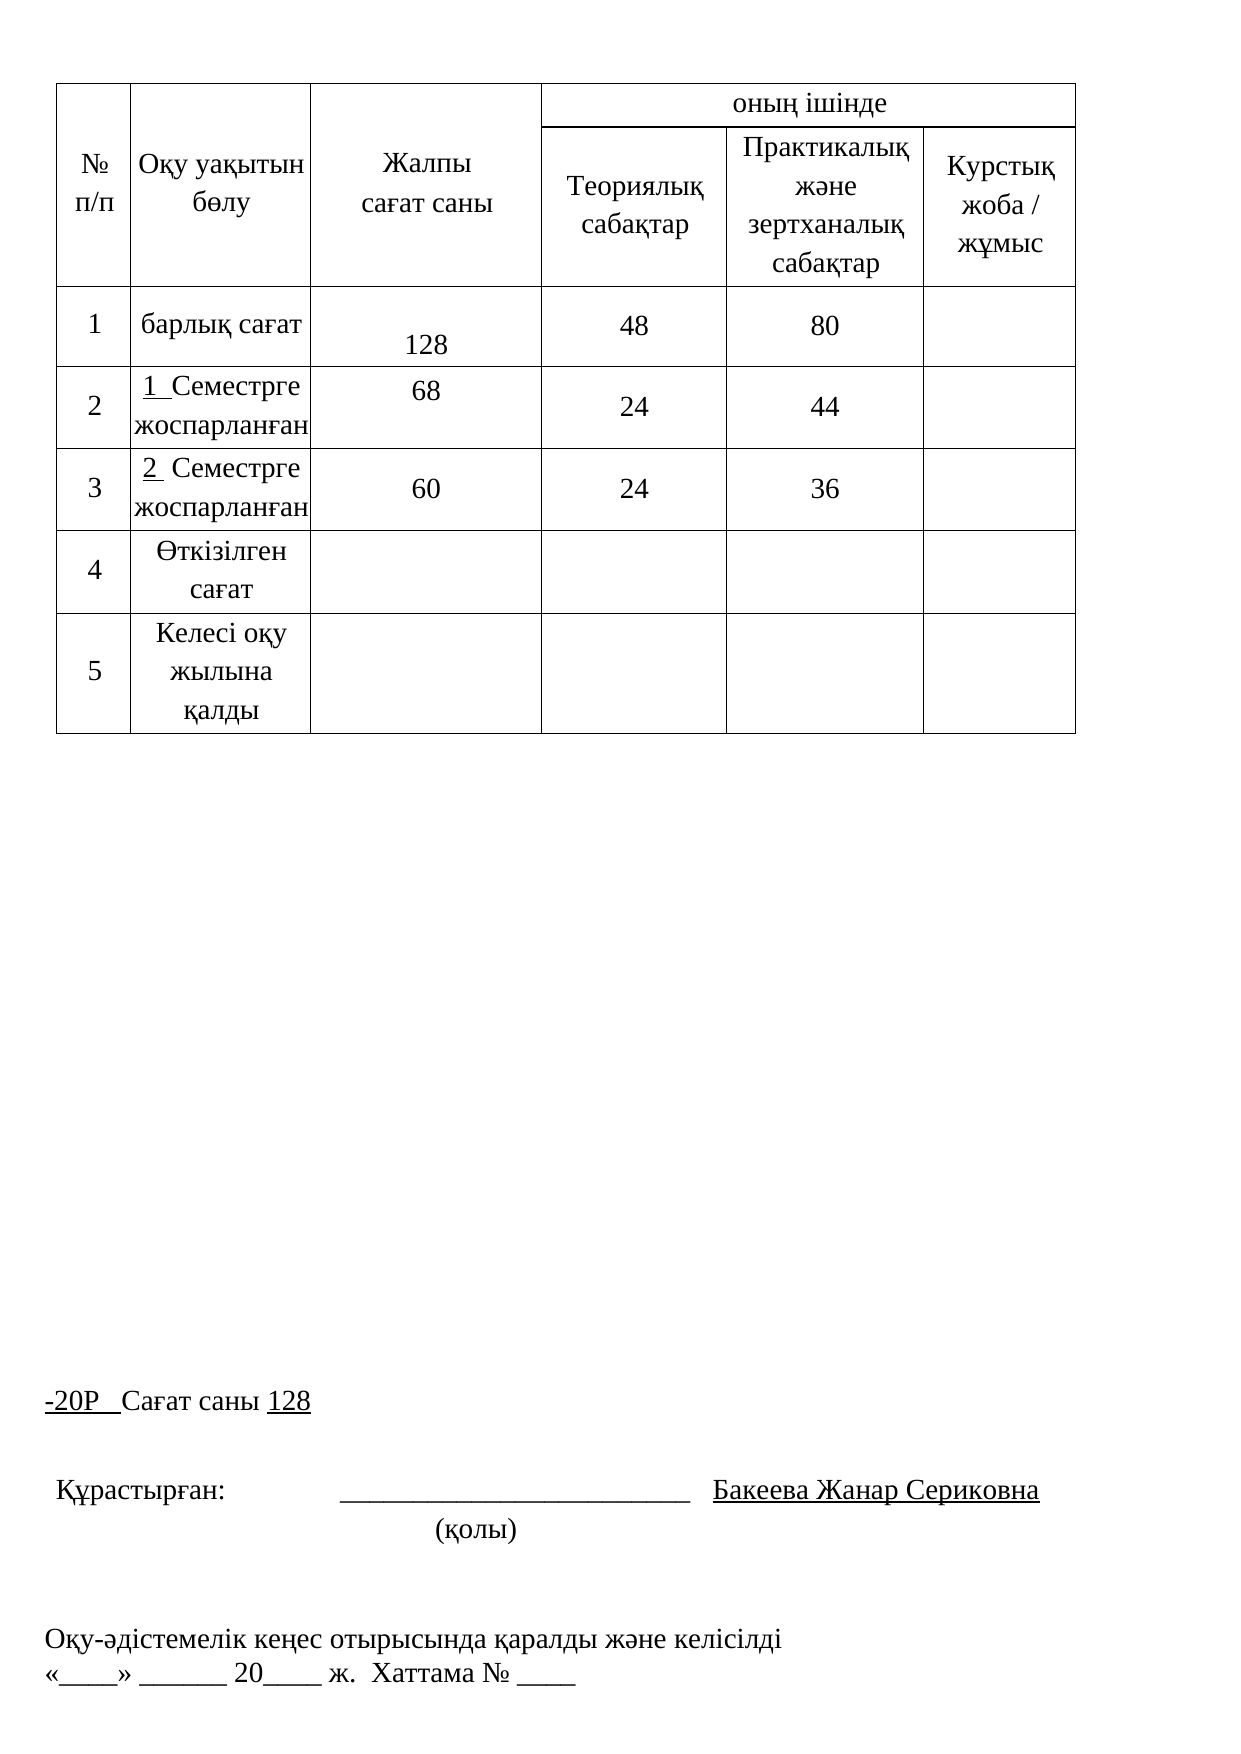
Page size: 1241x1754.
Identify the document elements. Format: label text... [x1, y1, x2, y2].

table_header Оқу уақытын бөлу [131, 84, 310, 286]
table_cell [924, 614, 1075, 733]
table_cell 5 [57, 614, 130, 733]
table_header Бакеева Жанар Сериковна [701, 1473, 1166, 1588]
table_cell 128 [311, 287, 541, 366]
table_cell 68 [311, 367, 541, 448]
table_cell барлық сағат [131, 287, 310, 366]
table_cell 3 [57, 449, 130, 530]
table_cell 24 [542, 367, 726, 448]
table_cell [542, 531, 726, 612]
table_cell [727, 614, 923, 733]
table_cell [924, 287, 1075, 366]
table_cell [924, 531, 1075, 612]
table_header Құрастырған: [44, 1473, 329, 1588]
table_cell 2 Семестрге жоспарланған [131, 449, 310, 530]
table_cell Теориялық сабақтар [542, 128, 726, 286]
table_cell Өткізілген сағат [131, 531, 310, 612]
table_cell Практикалық және зертханалық сабақтар [727, 128, 923, 286]
table_header ________________________ (қолы) [329, 1473, 701, 1588]
text «____» ______ 20____ ж. Хаттама № ____ [44, 1655, 1166, 1689]
table_cell [727, 531, 923, 612]
table_header оның ішінде [542, 84, 1075, 126]
table_cell [924, 449, 1075, 530]
table_cell 1 [57, 287, 130, 366]
table_cell 4 [57, 531, 130, 612]
table_cell 60 [311, 449, 541, 530]
table_cell [924, 367, 1075, 448]
table_cell 36 [727, 449, 923, 530]
table_header Жалпы сағат саны [311, 84, 541, 286]
table_cell [542, 614, 726, 733]
table_header № п/п [57, 84, 130, 286]
table_cell Курстық жоба / жұмыс [924, 128, 1075, 286]
table_cell [311, 531, 541, 612]
text -20Р Сағат саны 128 [44, 1383, 1166, 1458]
table_cell 80 [727, 287, 923, 366]
table_cell 1 Семестрге жоспарланған [131, 367, 310, 448]
table_cell Келесі оқу жылына қалды [131, 614, 310, 733]
text Оқу-әдістемелік кеңес отырысында қаралды және келісілді [44, 1622, 1166, 1655]
table_cell [311, 614, 541, 733]
table_cell 2 [57, 367, 130, 448]
table_cell 48 [542, 287, 726, 366]
table_cell 44 [727, 367, 923, 448]
table_cell 24 [542, 449, 726, 530]
